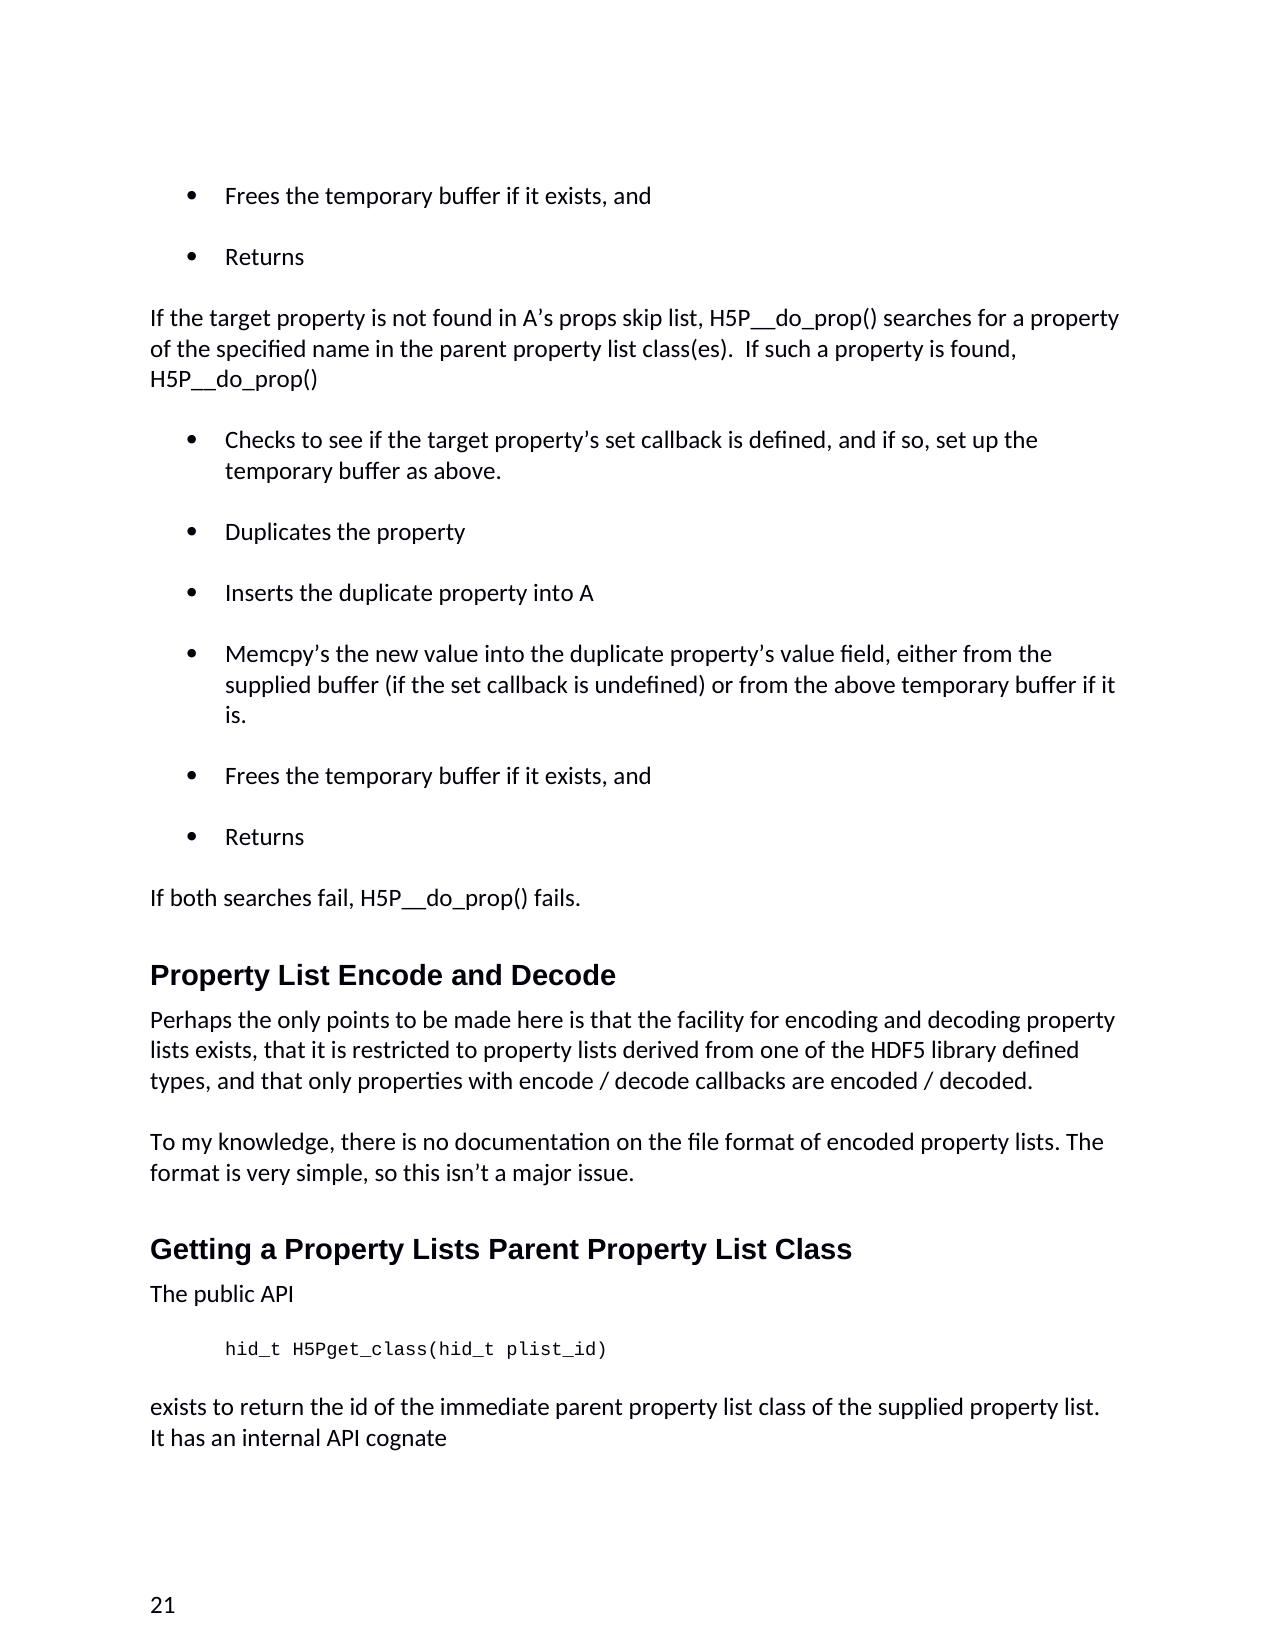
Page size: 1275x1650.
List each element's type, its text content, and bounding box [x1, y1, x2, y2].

text hid_t H5Pget_class(hid_t plist_id) [225, 1339, 1125, 1361]
list Frees the temporary buffer if it exists, and [187, 760, 1125, 791]
list Returns [187, 242, 1125, 272]
text To my knowledge, there is no documentation on the file format of encoded property lists. The format is very simple, so this isn’t a major issue. [150, 1126, 1125, 1187]
subtitle Getting a Property Lists Parent Property List Class [150, 1232, 1125, 1266]
list Returns [187, 821, 1125, 852]
text The public API [150, 1278, 1125, 1309]
text If both searches fail, H5P__do_prop() fails. [150, 882, 1125, 913]
list Duplicates the property [187, 516, 1125, 547]
list Inserts the duplicate property into A [187, 577, 1125, 608]
list Frees the temporary buffer if it exists, and [187, 181, 1125, 211]
subtitle Property List Encode and Decode [150, 958, 1125, 992]
text exists to return the id of the immediate parent property list class of the supplied property list. It has an internal API cognate [150, 1391, 1125, 1452]
text If the target property is not found in A’s props skip list, H5P__do_prop() searches for a property of the specified name in the parent property list class(es). If such a property is found, H5P__do_prop() [150, 303, 1125, 394]
text Perhaps the only points to be made here is that the facility for encoding and decoding property lists exists, that it is restricted to property lists derived from one of the HDF5 library defined types, and that only properties with encode / decode callbacks are encoded / decoded. [150, 1004, 1125, 1096]
list Checks to see if the target property’s set callback is defined, and if so, set up the temporary buffer as above. [187, 425, 1125, 486]
list Memcpy’s the new value into the duplicate property’s value field, either from the supplied buffer (if the set callback is undefined) or from the above temporary buffer if it is. [187, 638, 1125, 730]
